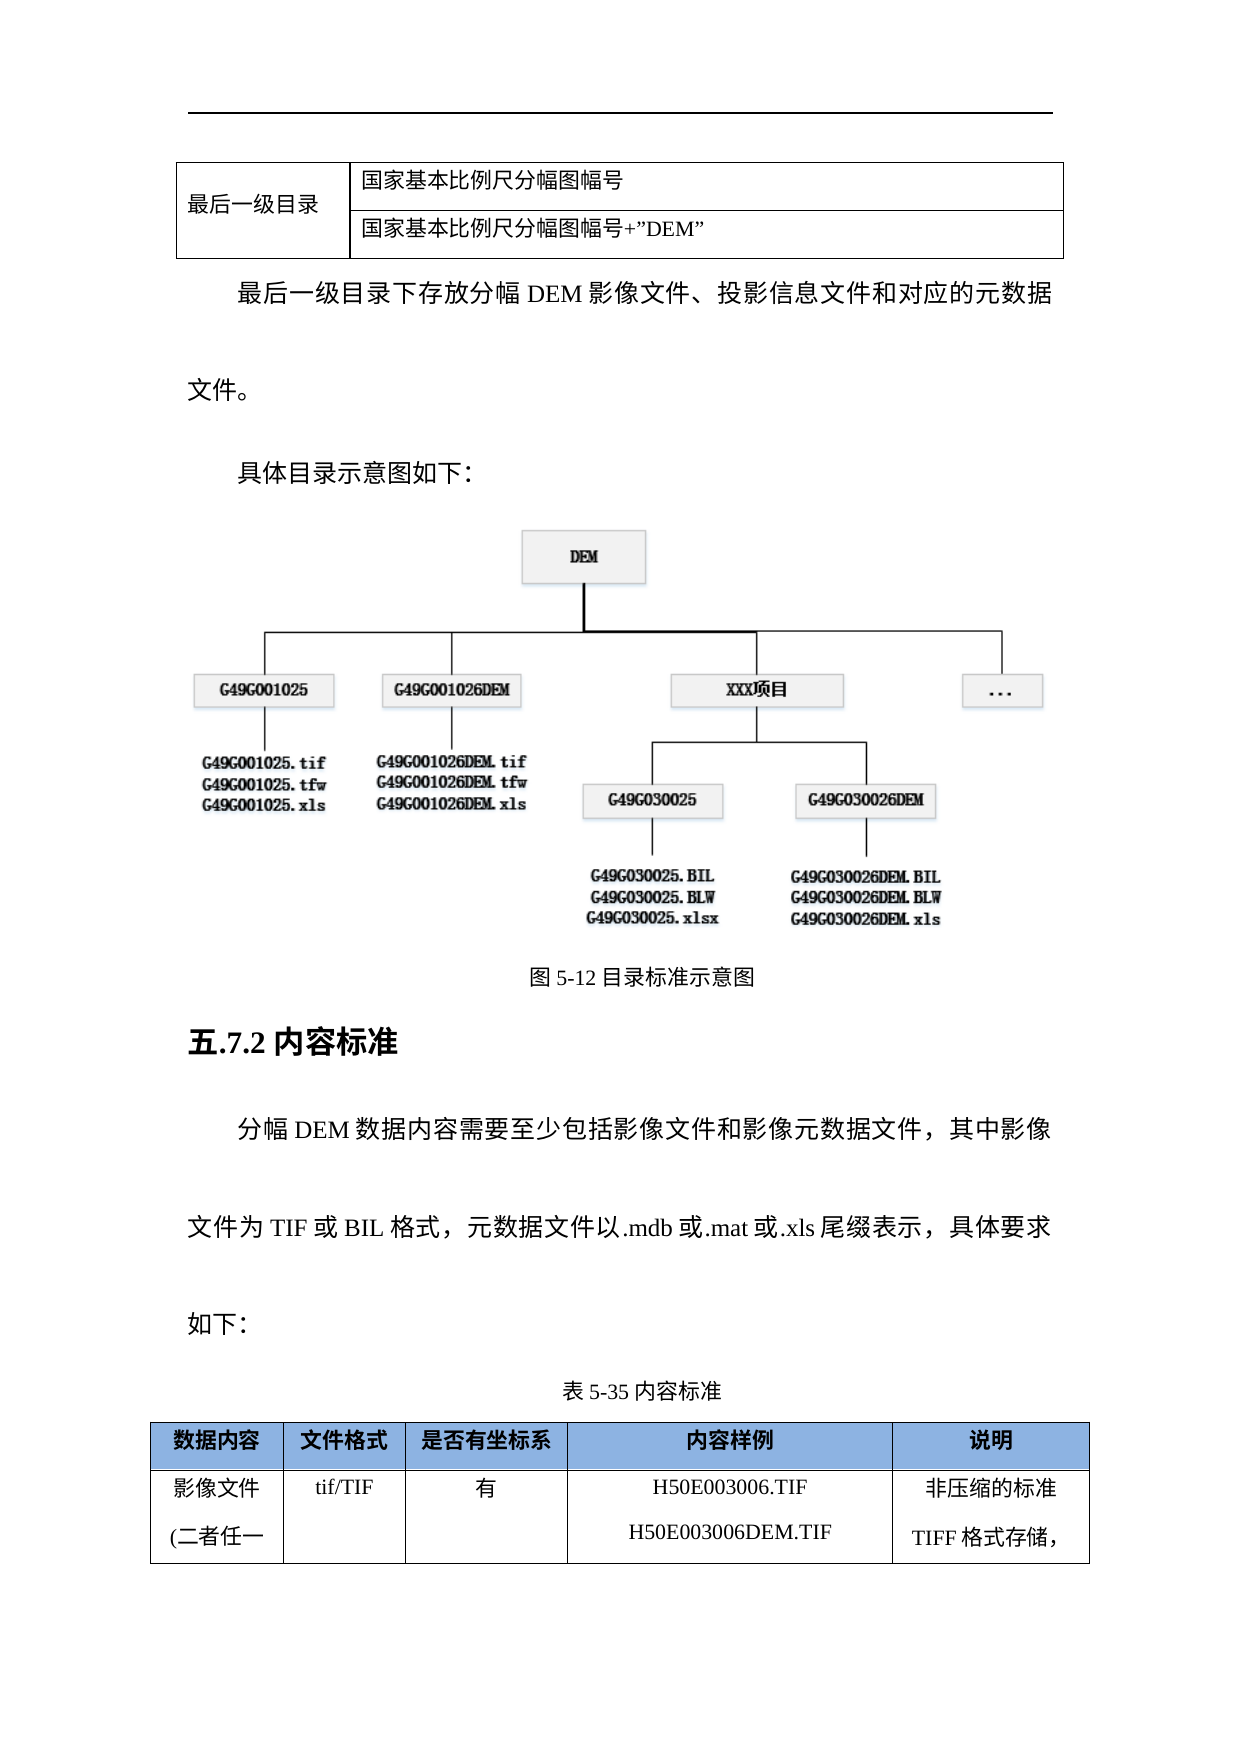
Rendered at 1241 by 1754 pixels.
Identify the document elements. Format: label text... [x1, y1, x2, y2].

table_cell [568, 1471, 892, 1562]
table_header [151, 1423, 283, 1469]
text 具体目录示意图如下： [187, 439, 1053, 504]
text 最后一级目录下存放分幅DEM影像文件、投影信息文件和对应的元数据文件。 [187, 259, 1053, 421]
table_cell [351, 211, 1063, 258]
subtitle 内容标准 [187, 1008, 1053, 1073]
text 分幅DEM数据内容需要至少包括影像文件和影像元数据文件，其中影像文件为TIF或BIL格式，元数据文件以.mdb或.mat或.xls尾缀表示，具体要求如下： [187, 1095, 1053, 1355]
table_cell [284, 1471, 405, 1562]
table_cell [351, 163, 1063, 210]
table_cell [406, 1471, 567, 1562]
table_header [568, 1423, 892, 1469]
picture [187, 522, 1053, 944]
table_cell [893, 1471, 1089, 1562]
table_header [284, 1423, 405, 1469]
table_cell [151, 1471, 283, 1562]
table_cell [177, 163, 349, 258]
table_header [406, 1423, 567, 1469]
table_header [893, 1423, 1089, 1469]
